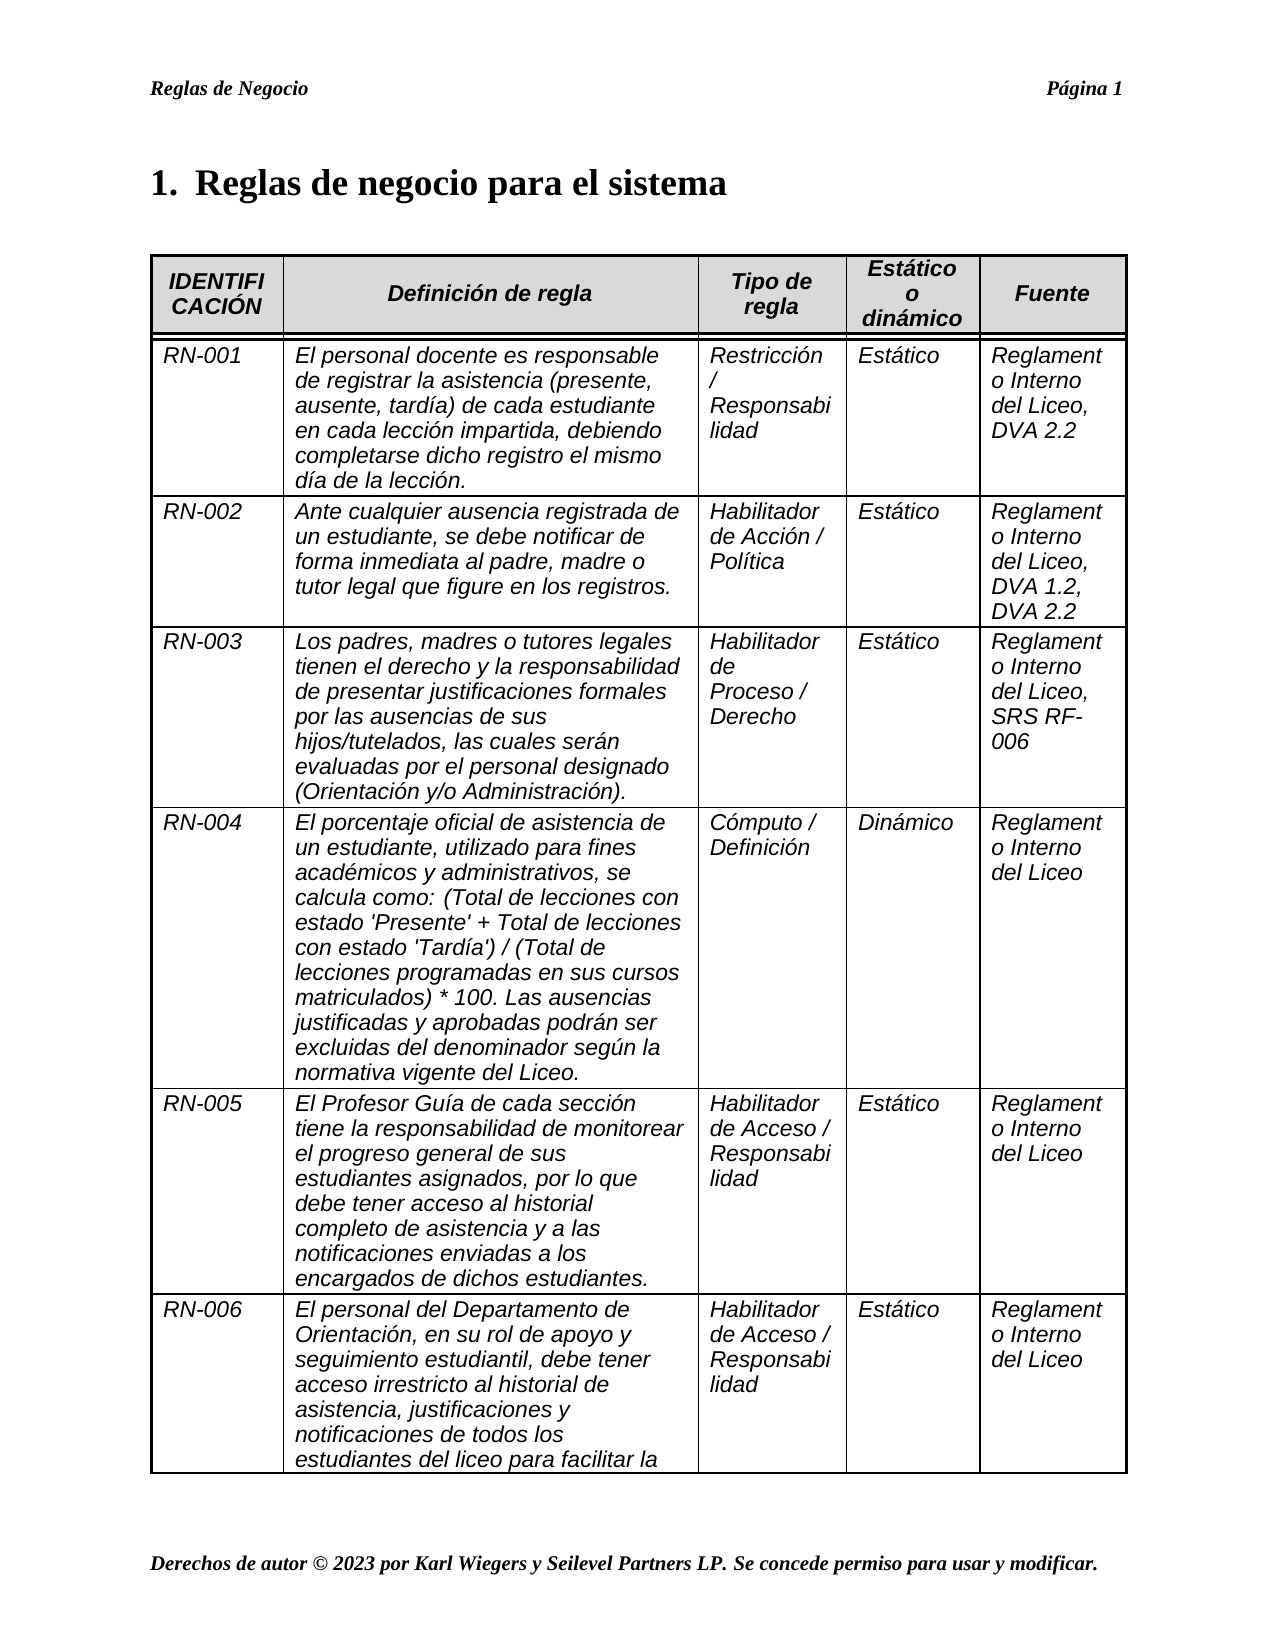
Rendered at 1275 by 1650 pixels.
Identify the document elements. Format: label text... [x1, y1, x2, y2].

table_cell Ante cualquier ausencia registrada de un estudiante, se debe notificar de forma inmediata al padre, madre o tutor legal que figure en los registros. [284, 497, 698, 626]
table_cell El porcentaje oficial de asistencia de un estudiante, utilizado para fines académicos y administrativos, se calcula como: (Total de lecciones con estado 'Presente' + Total de lecciones con estado 'Tardía') / (Total de lecciones programadas en sus cursos matriculados) * 100. Las ausencias justificadas y aprobadas podrán ser excluidas del denominador según la normativa vigente del Liceo. [284, 808, 698, 1088]
table_cell RN-004 [153, 808, 283, 1088]
table_cell RN-006 [153, 1295, 283, 1472]
table_cell RN-005 [153, 1089, 283, 1293]
table_cell RN-001 [153, 341, 283, 495]
table_cell Cómputo / Definición [699, 808, 846, 1088]
table_header Fuente [981, 257, 1125, 332]
table_cell Habilitador de Proceso / Derecho [699, 628, 846, 807]
table_cell Estático [847, 341, 979, 495]
table_cell Estático [847, 1295, 979, 1472]
table_header IDENTIFICACIÓN [153, 257, 283, 332]
table_cell Dinámico [847, 808, 979, 1088]
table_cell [284, 1295, 698, 1472]
table_cell Reglamento Interno del Liceo [981, 808, 1125, 1088]
table_header Estático o dinámico [847, 257, 979, 332]
table_cell Los padres, madres o tutores legales tienen el derecho y la responsabilidad de presentar justificaciones formales por las ausencias de sus hijos/tutelados, las cuales serán evaluadas por el personal designado (Orientación y/o Administración). [284, 628, 698, 807]
table_cell Reglamento Interno del Liceo, DVA 1.2, DVA 2.2 [981, 497, 1125, 626]
table_cell Habilitador de Acceso / Responsabilidad [699, 1089, 846, 1293]
subtitle Reglas de negocio para el sistema [150, 175, 1125, 200]
table_cell El Profesor Guía de cada sección tiene la responsabilidad de monitorear el progreso general de sus estudiantes asignados, por lo que debe tener acceso al historial completo de asistencia y a las notificaciones enviadas a los encargados de dichos estudiantes. [284, 1089, 698, 1293]
table_cell Reglamento Interno del Liceo [981, 1089, 1125, 1293]
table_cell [699, 1295, 846, 1472]
table_cell RN-003 [153, 628, 283, 807]
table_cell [981, 1295, 1125, 1472]
table_cell Estático [847, 1089, 979, 1293]
table_header Tipo de regla [699, 257, 846, 332]
table_cell Estático [847, 628, 979, 807]
table_cell Restricción / Responsabilidad [699, 341, 846, 495]
table_cell Reglamento Interno del Liceo, DVA 2.2 [981, 341, 1125, 495]
table_header Definición de regla [284, 257, 698, 332]
table_cell Estático [847, 497, 979, 626]
table_cell RN-002 [153, 497, 283, 626]
table_cell Habilitador de Acción / Política [699, 497, 846, 626]
table_cell Reglamento Interno del Liceo, SRS RF-006 [981, 628, 1125, 807]
table_cell El personal docente es responsable de registrar la asistencia (presente, ausente, tardía) de cada estudiante en cada lección impartida, debiendo completarse dicho registro el mismo día de la lección. [284, 341, 698, 495]
